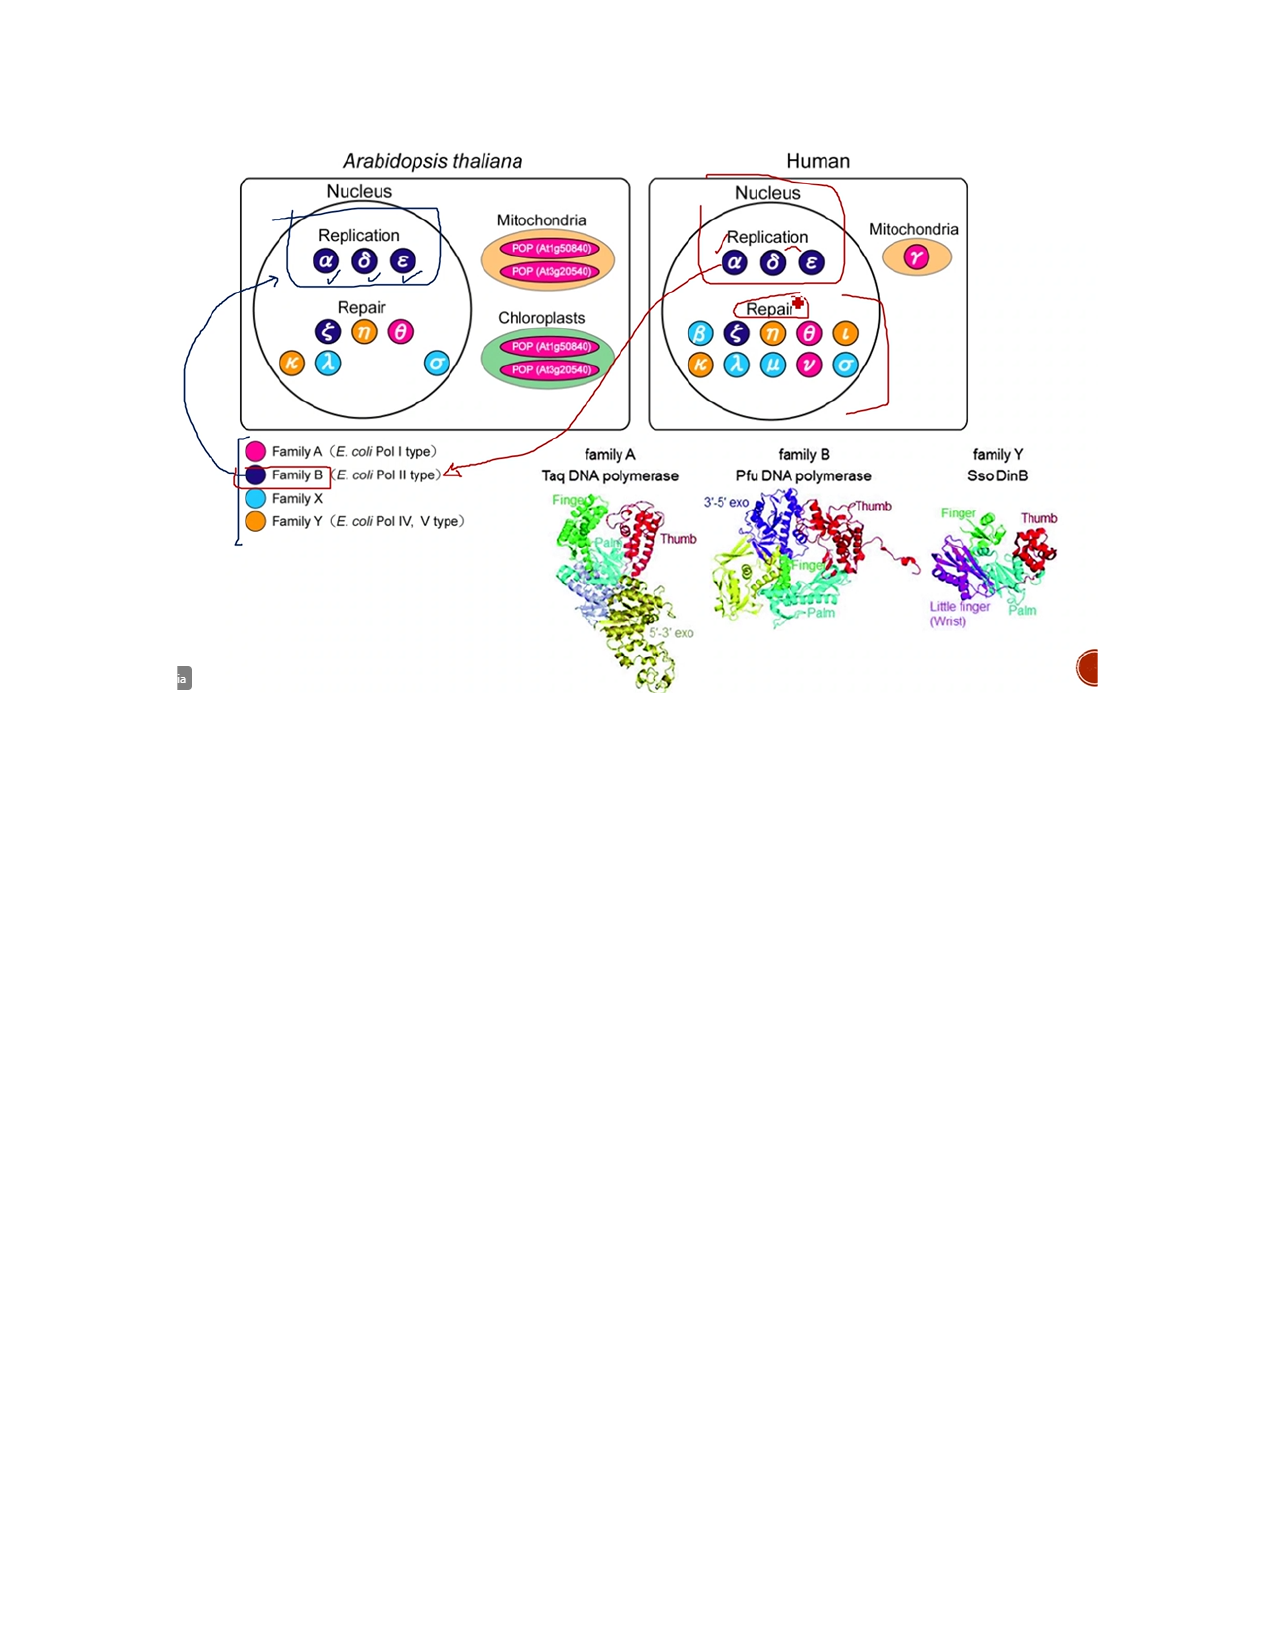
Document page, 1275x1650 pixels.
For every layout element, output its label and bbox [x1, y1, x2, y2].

picture [177, 147, 1098, 693]
